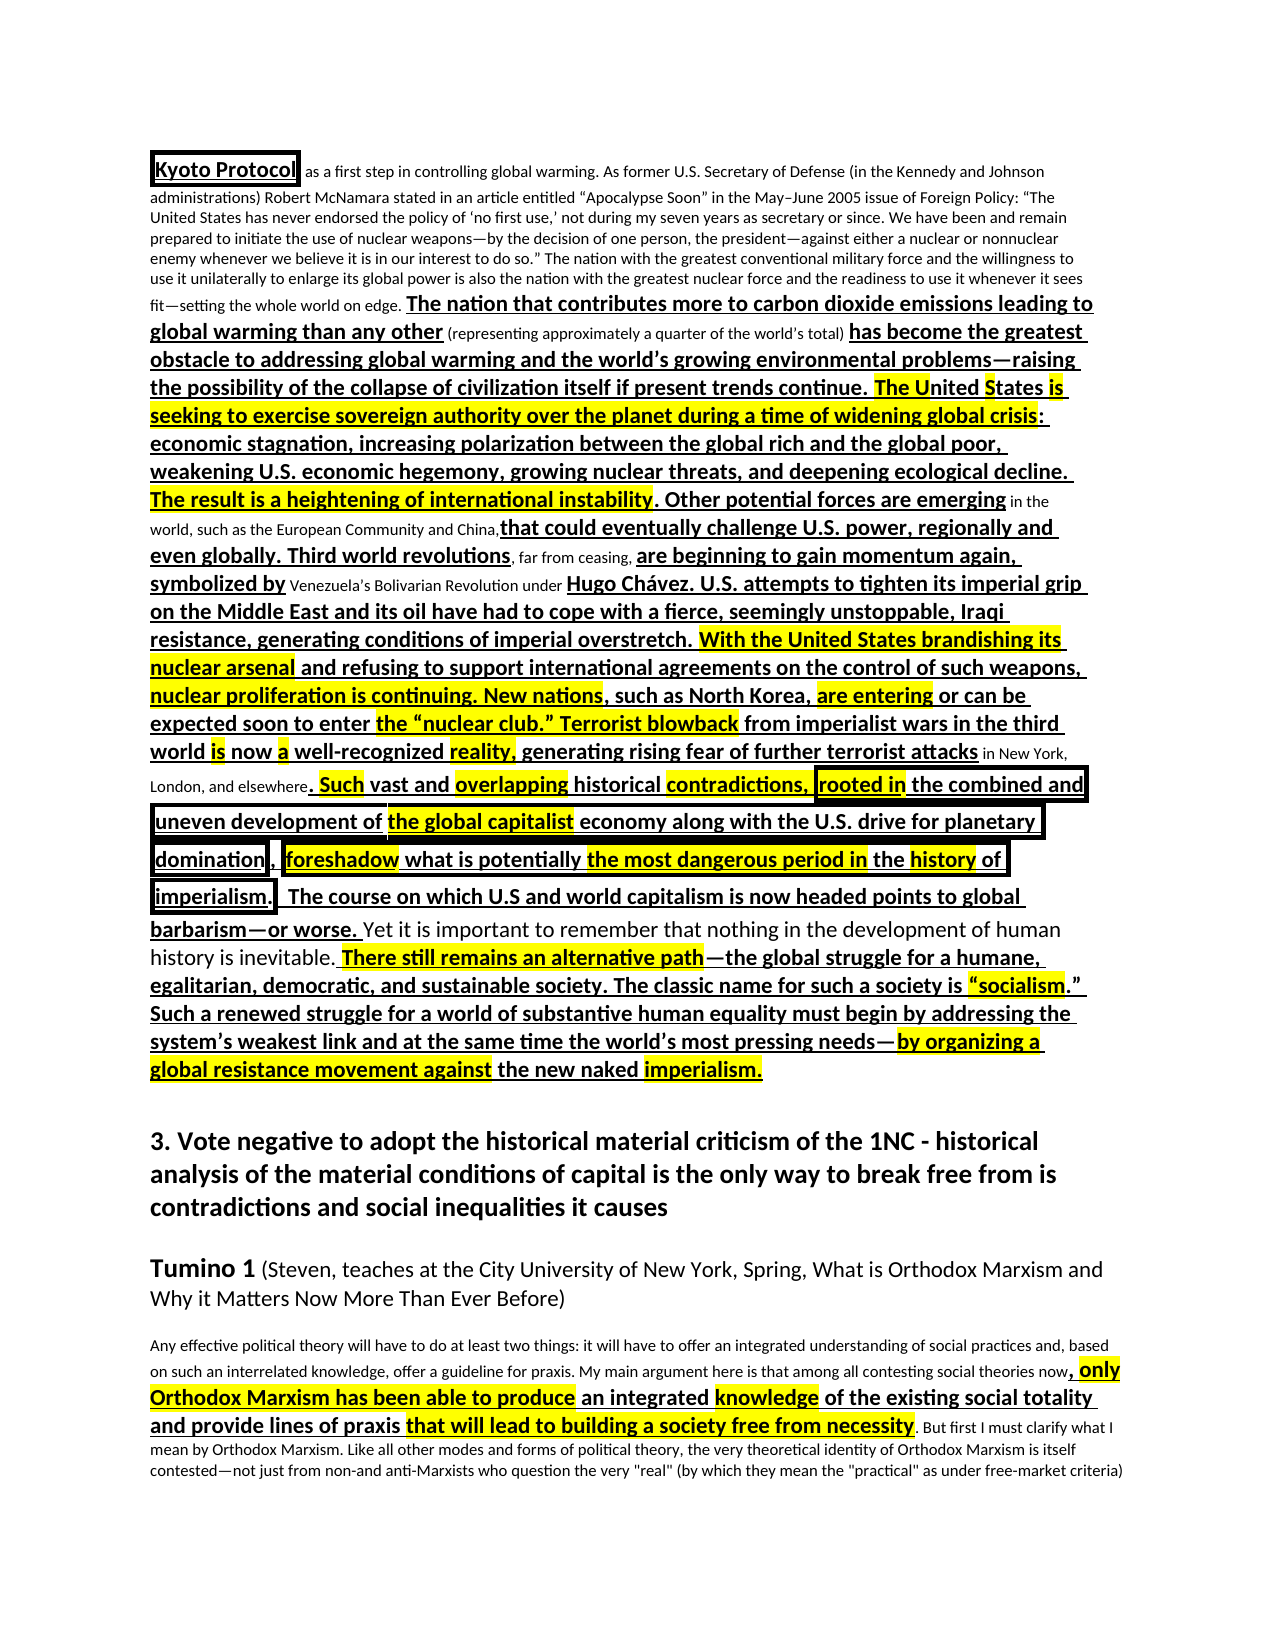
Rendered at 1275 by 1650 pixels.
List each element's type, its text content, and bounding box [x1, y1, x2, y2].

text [150, 150, 1095, 1083]
subtitle 3. Vote negative to adopt the historical material criticism of the 1NC - historical analysis of the material conditions of capital is the only way to break free from is contradictions and social inequalities it causes [150, 1124, 1125, 1223]
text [150, 1335, 1125, 1480]
text Tumino 1 (Steven, teaches at the City University of New York, Spring, What is Orthodox Marxism and Why it Matters Now More Than Ever Before) [150, 1251, 1125, 1312]
